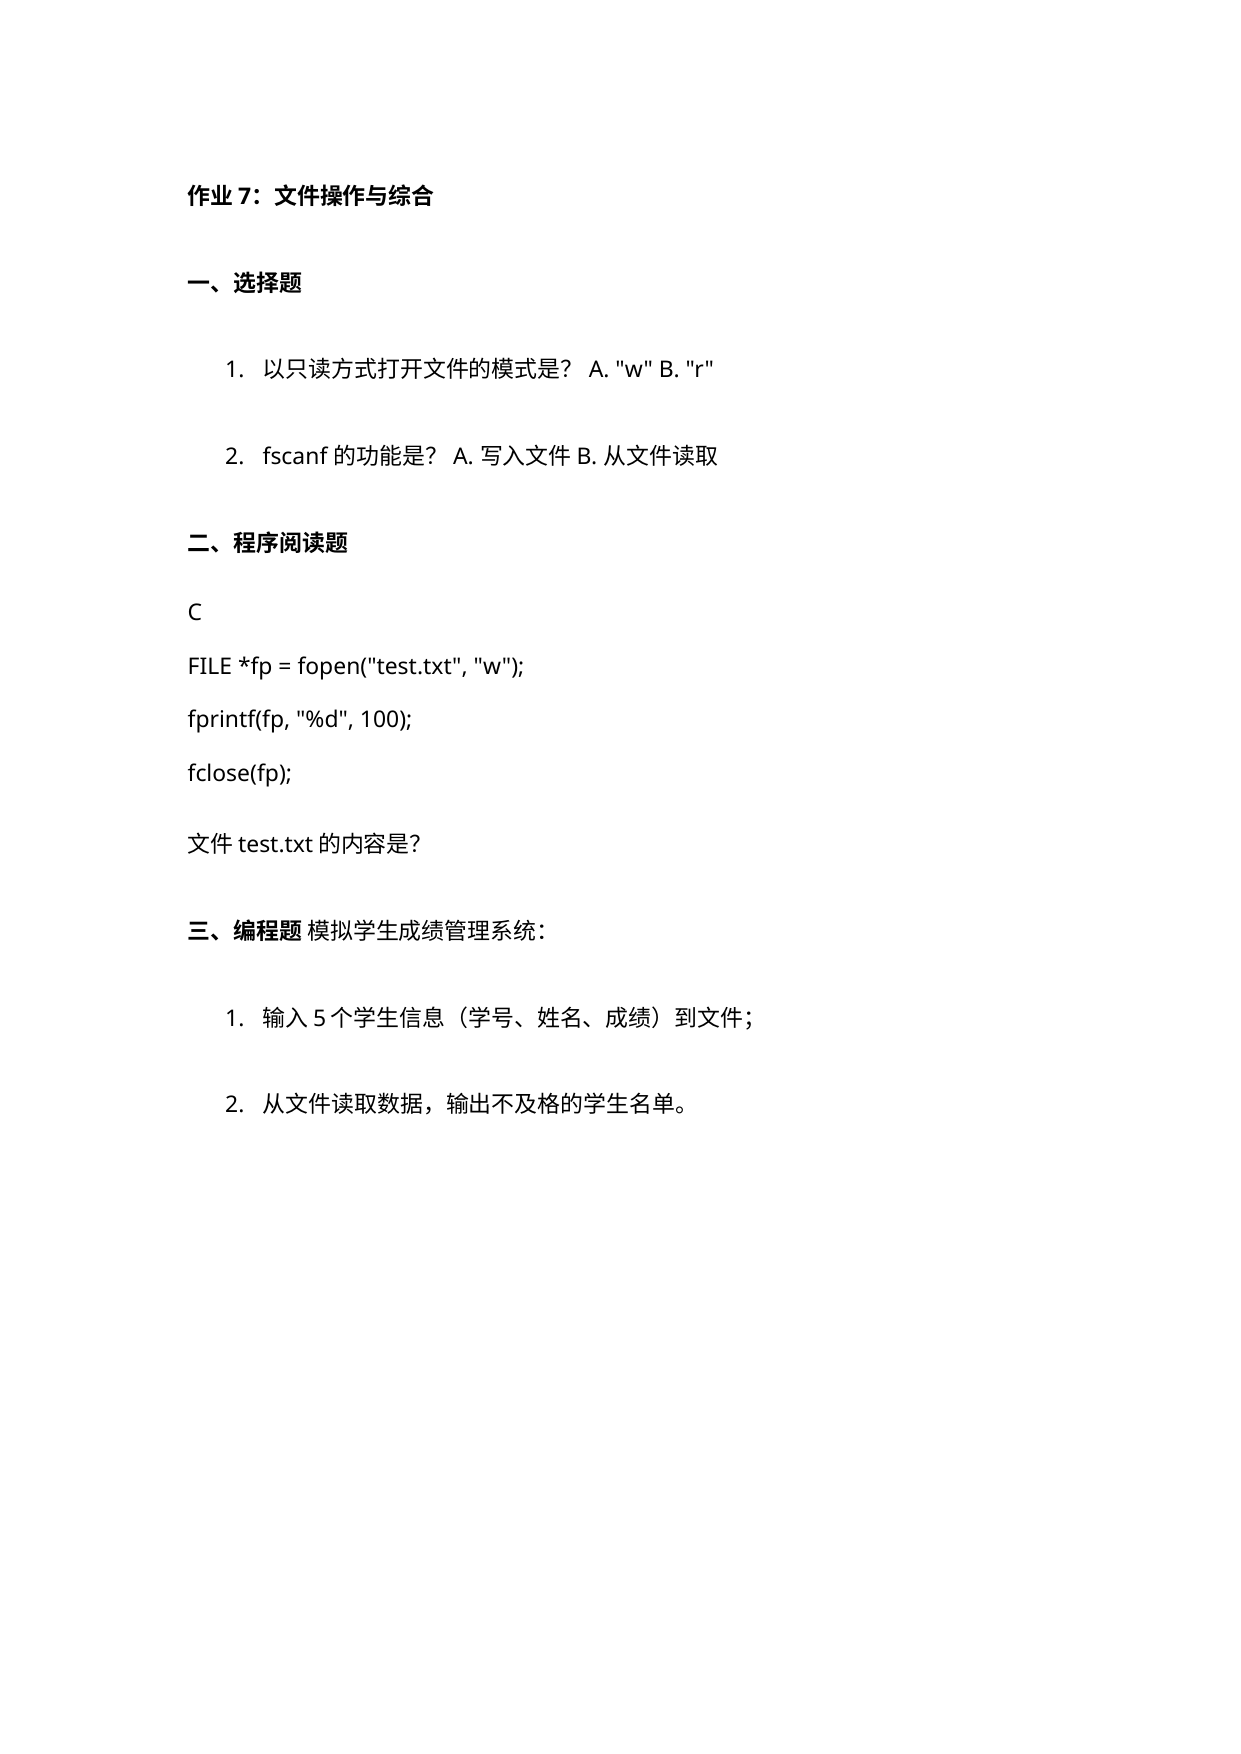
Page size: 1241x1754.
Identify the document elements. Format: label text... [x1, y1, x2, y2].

list 以只读方式打开文件的模式是？ A. "w" B. "r" [225, 335, 1053, 400]
list fscanf 的功能是？ A. 写入文件 B. 从文件读取 [225, 422, 1053, 487]
text fclose(fp); [187, 757, 1053, 789]
text C [187, 595, 1053, 628]
text 一、选择题 [187, 249, 1053, 314]
text fprintf(fp, "%d", 100); [187, 703, 1053, 735]
list 输入5个学生信息（学号、姓名、成绩）到文件； [225, 984, 1053, 1049]
text FILE *fp = fopen("test.txt", "w"); [187, 649, 1053, 681]
text 二、程序阅读题 [187, 508, 1053, 573]
text 作业7：文件操作与综合 [187, 162, 1053, 227]
list 从文件读取数据，输出不及格的学生名单。 [225, 1070, 1053, 1135]
text 三、编程题 模拟学生成绩管理系统： [187, 897, 1053, 962]
text 文件test.txt的内容是？ [187, 811, 1053, 876]
